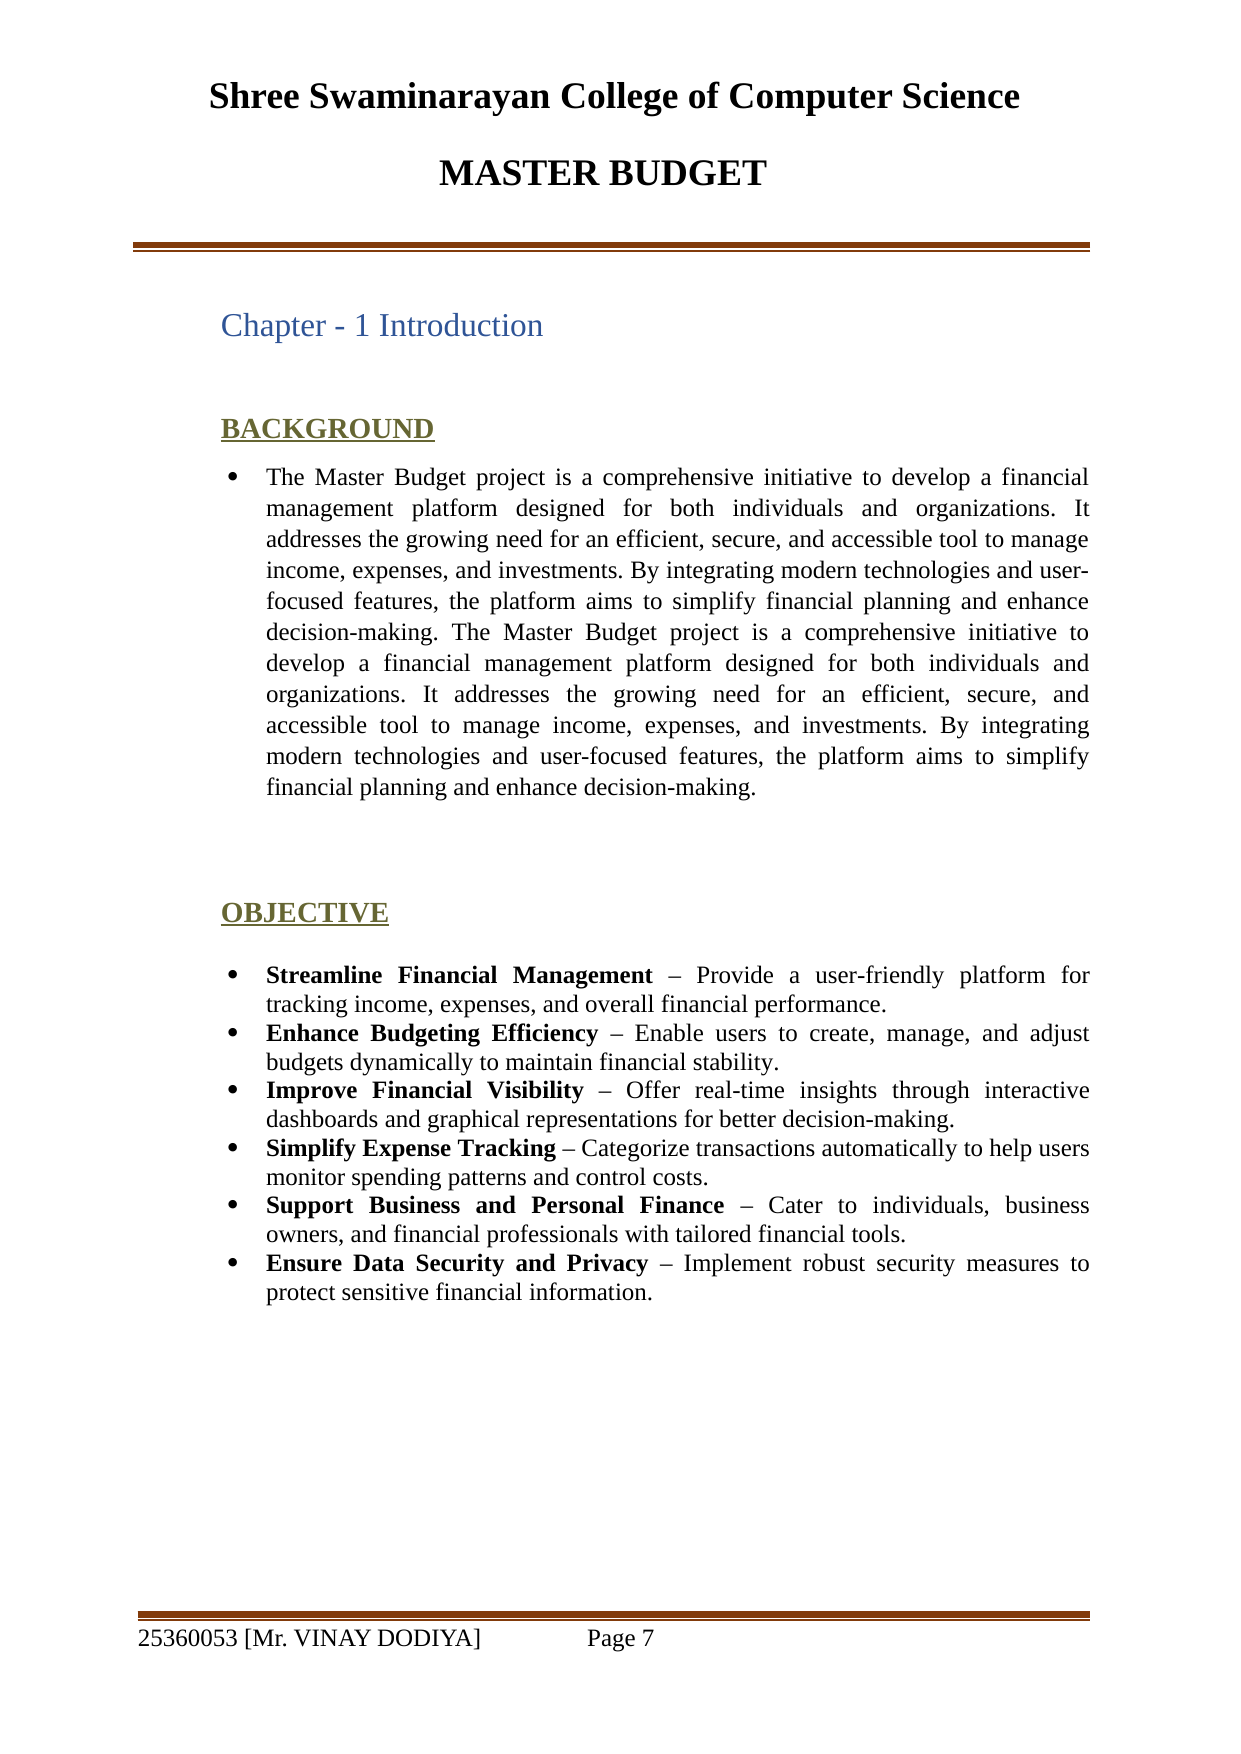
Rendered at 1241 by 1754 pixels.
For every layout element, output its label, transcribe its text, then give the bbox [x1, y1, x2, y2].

list Ensure Data Security and Privacy – Implement robust security measures to protect sensitive financial information. [228, 1248, 1090, 1305]
list The Master Budget project is a comprehensive initiative to develop a financial management platform designed for both individuals and organizations. It addresses the growing need for an efficient, secure, and accessible tool to manage income, expenses, and investments. By integrating modern technologies and user-focused features, the platform aims to simplify financial planning and enhance decision-making. The Master Budget project is a comprehensive initiative to develop a financial management platform designed for both individuals and organizations. It addresses the growing need for an efficient, secure, and accessible tool to manage income, expenses, and investments. By integrating modern technologies and user-focused features, the platform aims to simplify financial planning and enhance decision-making. [228, 462, 1090, 801]
list Simplify Expense Tracking – Categorize transactions automatically to help users monitor spending patterns and control costs. [228, 1133, 1090, 1190]
list Enhance Budgeting Efficiency – Enable users to create, manage, and adjust budgets dynamically to maintain financial stability. [228, 1018, 1090, 1075]
list Support Business and Personal Finance – Cater to individuals, business owners, and financial professionals with tailored financial tools. [228, 1190, 1090, 1248]
subtitle BACKGROUND [221, 411, 1090, 445]
subtitle OBJECTIVE [221, 895, 1090, 929]
list Streamline Financial Management – Provide a user-friendly platform for tracking income, expenses, and overall financial performance. [228, 960, 1090, 1018]
subtitle Chapter - 1 Introduction [221, 305, 1090, 344]
list Improve Financial Visibility – Offer real-time insights through interactive dashboards and graphical representations for better decision-making. [228, 1075, 1090, 1133]
